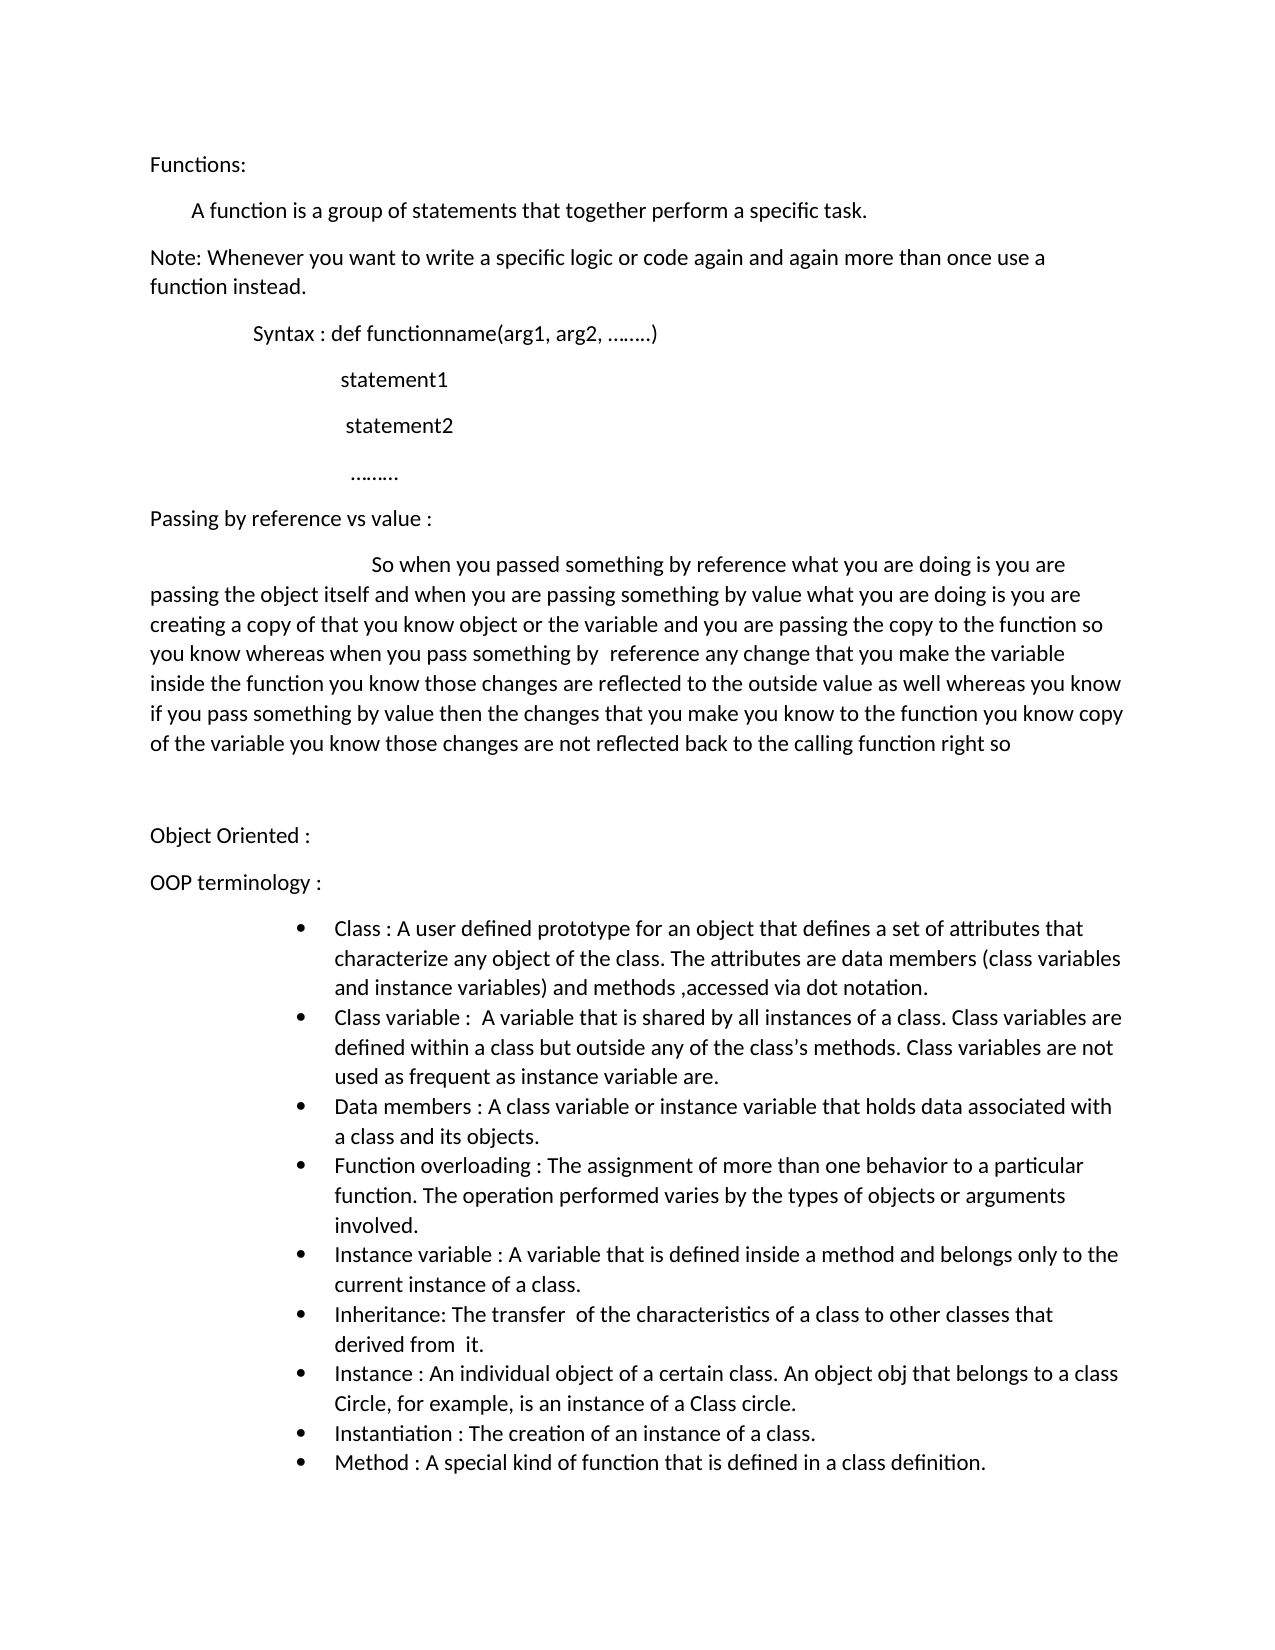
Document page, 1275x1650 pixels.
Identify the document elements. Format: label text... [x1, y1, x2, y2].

text OOP terminology : [150, 868, 1125, 896]
text Note: Whenever you want to write a specific logic or code again and again more than once use a function instead. [150, 243, 1125, 300]
text Syntax : def functionname(arg1, arg2, ……..) [150, 319, 1125, 347]
list Data members : A class variable or instance variable that holds data associated with a class and its objects. [297, 1092, 1125, 1150]
list Function overloading : The assignment of more than one behavior to a particular function. The operation performed varies by the types of objects or arguments involved. [297, 1152, 1125, 1239]
text Passing by reference vs value : [150, 504, 1125, 532]
text Object Oriented : [150, 821, 1125, 849]
text statement2 [150, 411, 1125, 439]
list Class : A user defined prototype for an object that defines a set of attributes that characterize any object of the class. The attributes are data members (class variables and instance variables) and methods ,accessed via dot notation. [297, 914, 1125, 1001]
text statement1 [150, 365, 1125, 393]
list Instantiation : The creation of an instance of a class. [297, 1419, 1125, 1447]
text A function is a group of statements that together perform a specific task. [150, 196, 1125, 224]
list Instance : An individual object of a certain class. An object obj that belongs to a class Circle, for example, is an instance of a Class circle. [297, 1359, 1125, 1417]
list Inheritance: The transfer of the characteristics of a class to other classes that derived from it. [297, 1300, 1125, 1358]
text ……… [150, 458, 1125, 486]
list Instance variable : A variable that is defined inside a method and belongs only to the current instance of a class. [297, 1241, 1125, 1298]
text So when you passed something by reference what you are doing is you are passing the object itself and when you are passing something by value what you are doing is you are creating a copy of that you know object or the variable and you are passing the copy to the function so you know whereas when you pass something by reference any change that you make the variable inside the function you know those changes are reflected to the outside value as well whereas you know if you pass something by value then the changes that you make you know to the function you know copy of the variable you know those changes are not reflected back to the calling function right so [150, 551, 1125, 757]
text Functions: [150, 150, 1125, 178]
list Method : A special kind of function that is defined in a class definition. [297, 1448, 1125, 1476]
list Class variable : A variable that is shared by all instances of a class. Class variables are defined within a class but outside any of the class’s methods. Class variables are not used as frequent as instance variable are. [297, 1003, 1125, 1091]
